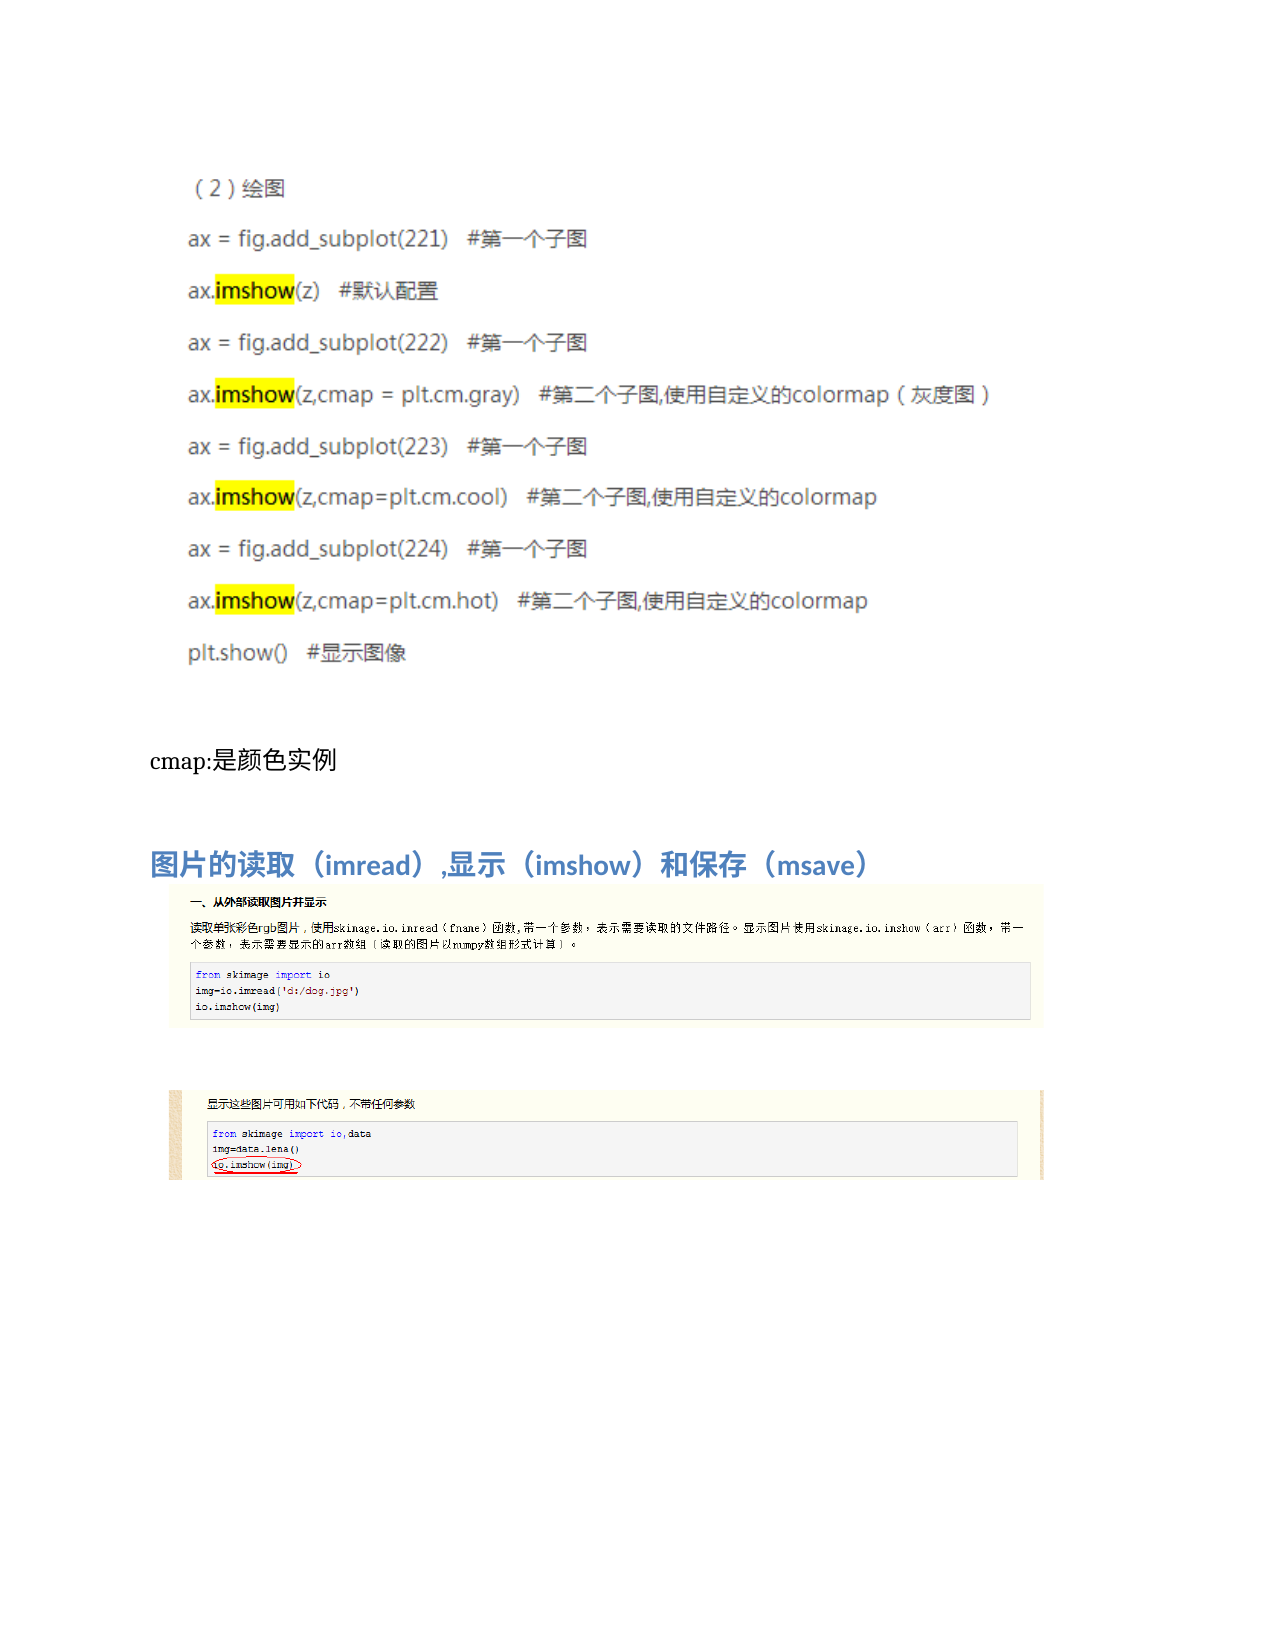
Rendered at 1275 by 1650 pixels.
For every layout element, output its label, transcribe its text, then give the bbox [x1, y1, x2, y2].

picture [168, 150, 1044, 679]
subtitle 图片的读取（imread）,显示（imshow）和保存（msave） [150, 844, 1125, 884]
picture [168, 884, 1044, 1028]
text cmap:是颜色实例 [150, 747, 1125, 776]
picture [168, 1090, 1044, 1180]
